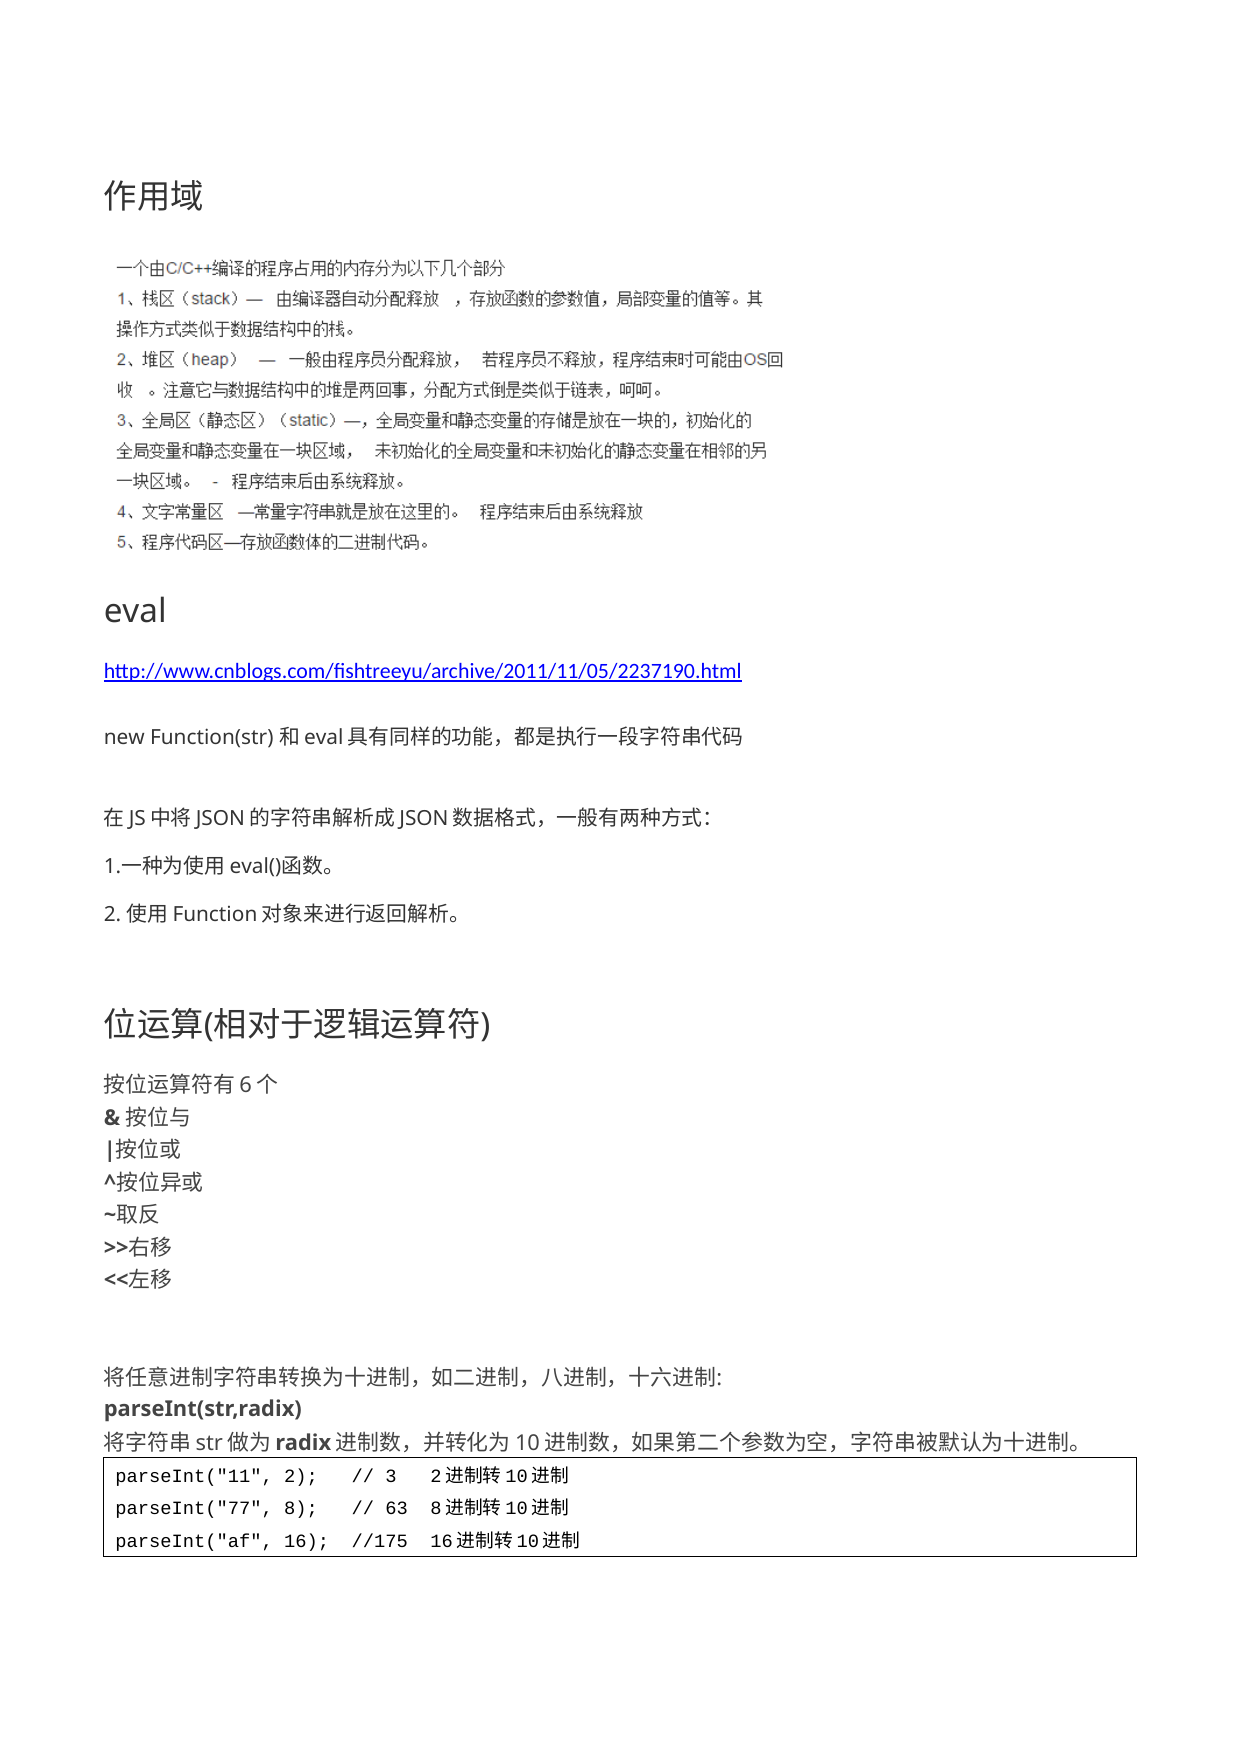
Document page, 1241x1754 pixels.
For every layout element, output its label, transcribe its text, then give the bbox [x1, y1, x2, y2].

picture [103, 247, 795, 557]
text 在JS中将JSON的字符串解析成JSON数据格式，一般有两种方式： [103, 800, 1137, 833]
text 将任意进制字符串转换为十进制，如二进制，八进制，十六进制: [103, 1359, 1137, 1392]
text 按位运算符有6个 & 按位与 |按位或 ^按位异或 ~取反 >>右移 <<左移 [103, 1067, 1137, 1294]
subtitle eval [103, 577, 1137, 642]
subtitle 作用域 [103, 162, 1137, 227]
text http://www.cnblogs.com/fishtreeyu/archive/2011/11/05/2237190.html [103, 654, 1137, 687]
text parseInt(str,radix) [103, 1392, 1137, 1424]
subtitle 位运算(相对于逻辑运算符) [103, 989, 1137, 1054]
text new Function(str) 和eval具有同样的功能，都是执行一段字符串代码 [103, 719, 1137, 752]
text 1.一种为使用eval()函数。 [103, 848, 1137, 881]
text 将字符串str做为radix进制数，并转化为10进制数，如果第二个参数为空，字符串被默认为十进制。 [103, 1424, 1137, 1457]
table_header parseInt("11", 2); // 3 2进制转10进制 parseInt("77", 8); // 63 8进制转10进制 parseInt("af", 16); //175 16进制转10进制 [104, 1458, 1136, 1556]
text 2. 使用Function对象来进行返回解析。 [103, 896, 1137, 929]
